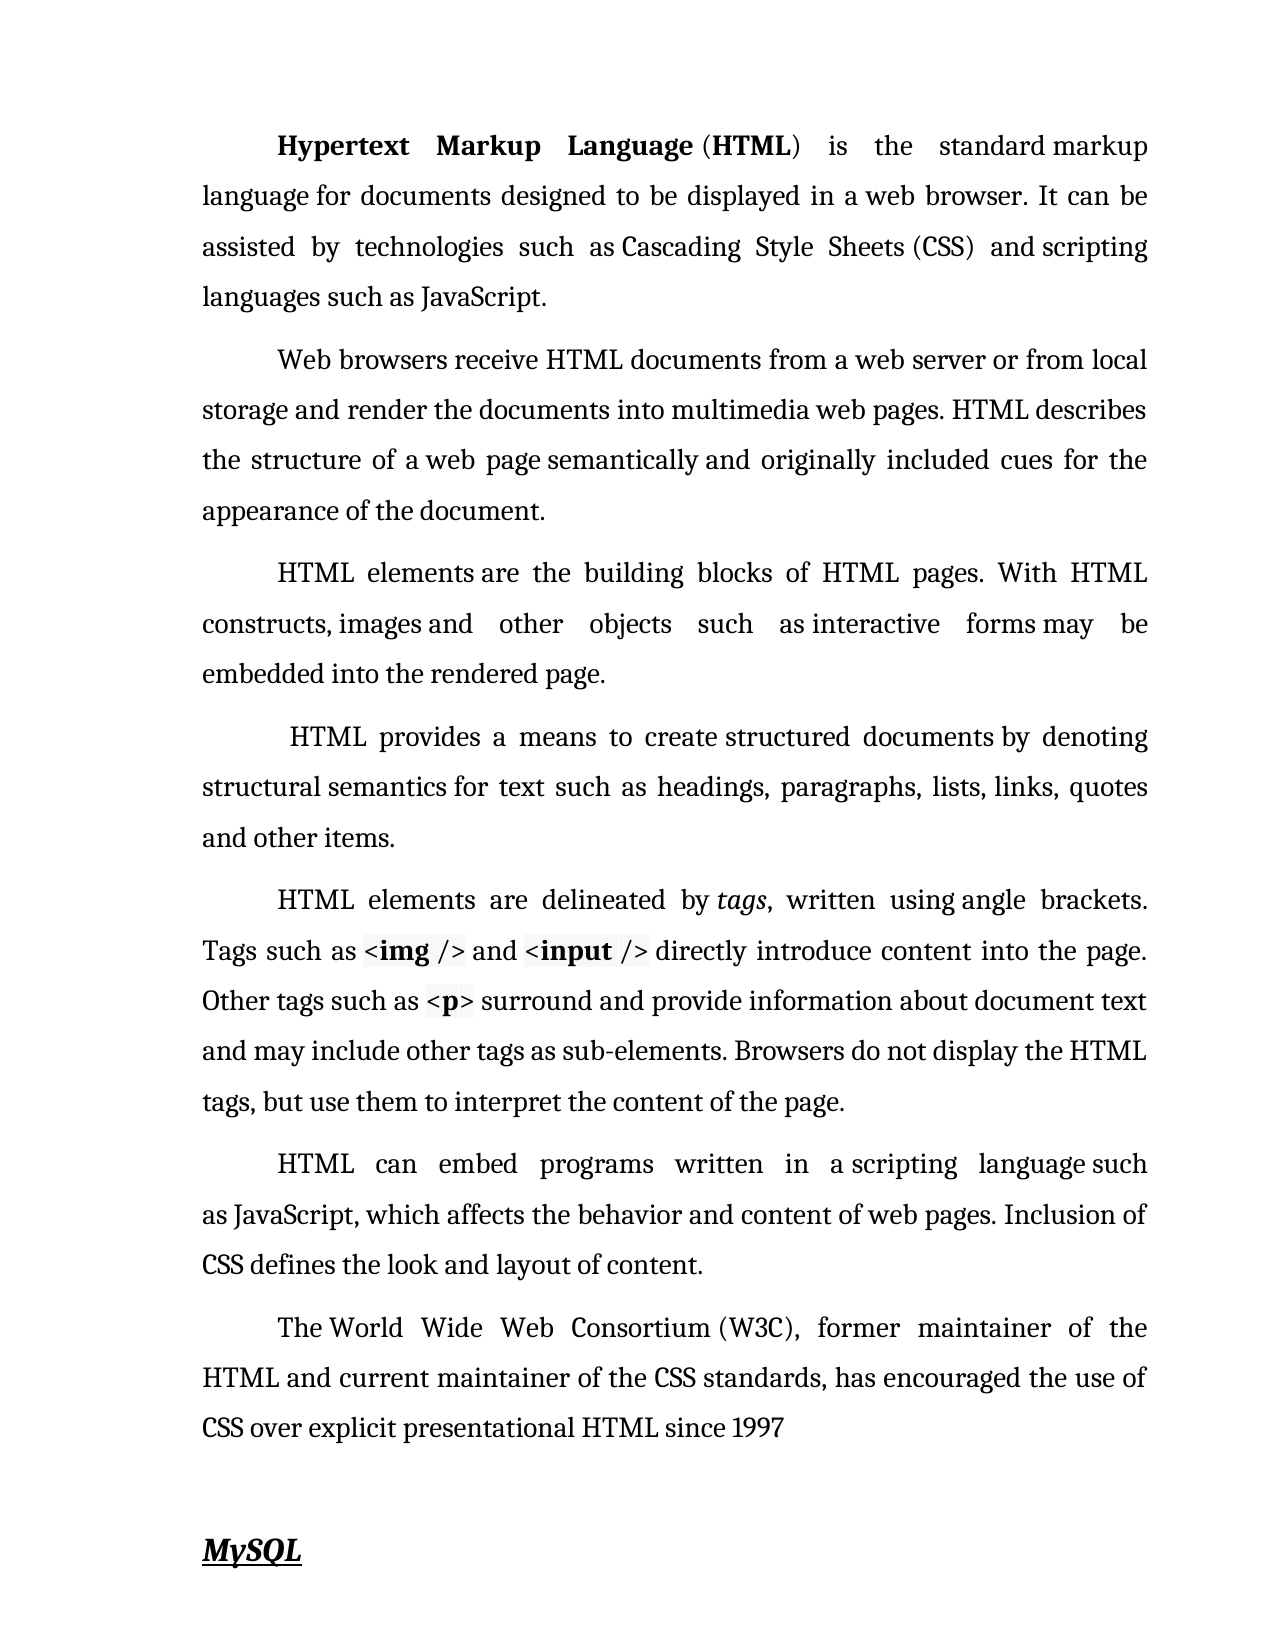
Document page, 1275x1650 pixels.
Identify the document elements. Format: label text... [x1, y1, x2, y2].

text The World Wide Web Consortium (W3C), former maintainer of the HTML and current maintainer of the CSS standards, has encouraged the use of CSS over explicit presentational HTML since 1997 [202, 1311, 1148, 1445]
text HTML can embed programs written in a scripting language such as JavaScript, which affects the behavior and content of web pages. Inclusion of CSS defines the look and layout of content. [202, 1148, 1148, 1282]
text HTML elements are the building blocks of HTML pages. With HTML constructs, images and other objects such as interactive forms may be embedded into the rendered page. [202, 557, 1148, 691]
text MySQL [202, 1531, 1061, 1569]
text HTML elements are delineated by tags, written using angle brackets. Tags such as <img /> and <input /> directly introduce content into the page. Other tags such as <p> surround and provide information about document text and may include other tags as sub-elements. Browsers do not display the HTML tags, but use them to interpret the content of the page. [202, 883, 1148, 1118]
text Web browsers receive HTML documents from a web server or from local storage and render the documents into multimedia web pages. HTML describes the structure of a web page semantically and originally included cues for the appearance of the document. [202, 343, 1148, 527]
text HTML provides a means to create structured documents by denoting structural semantics for text such as headings, paragraphs, lists, links, quotes and other items. [202, 720, 1148, 854]
text Hypertext Markup Language (HTML) is the standard markup language for documents designed to be displayed in a web browser. It can be assisted by technologies such as Cascading Style Sheets (CSS) and scripting languages such as JavaScript. [202, 129, 1148, 314]
